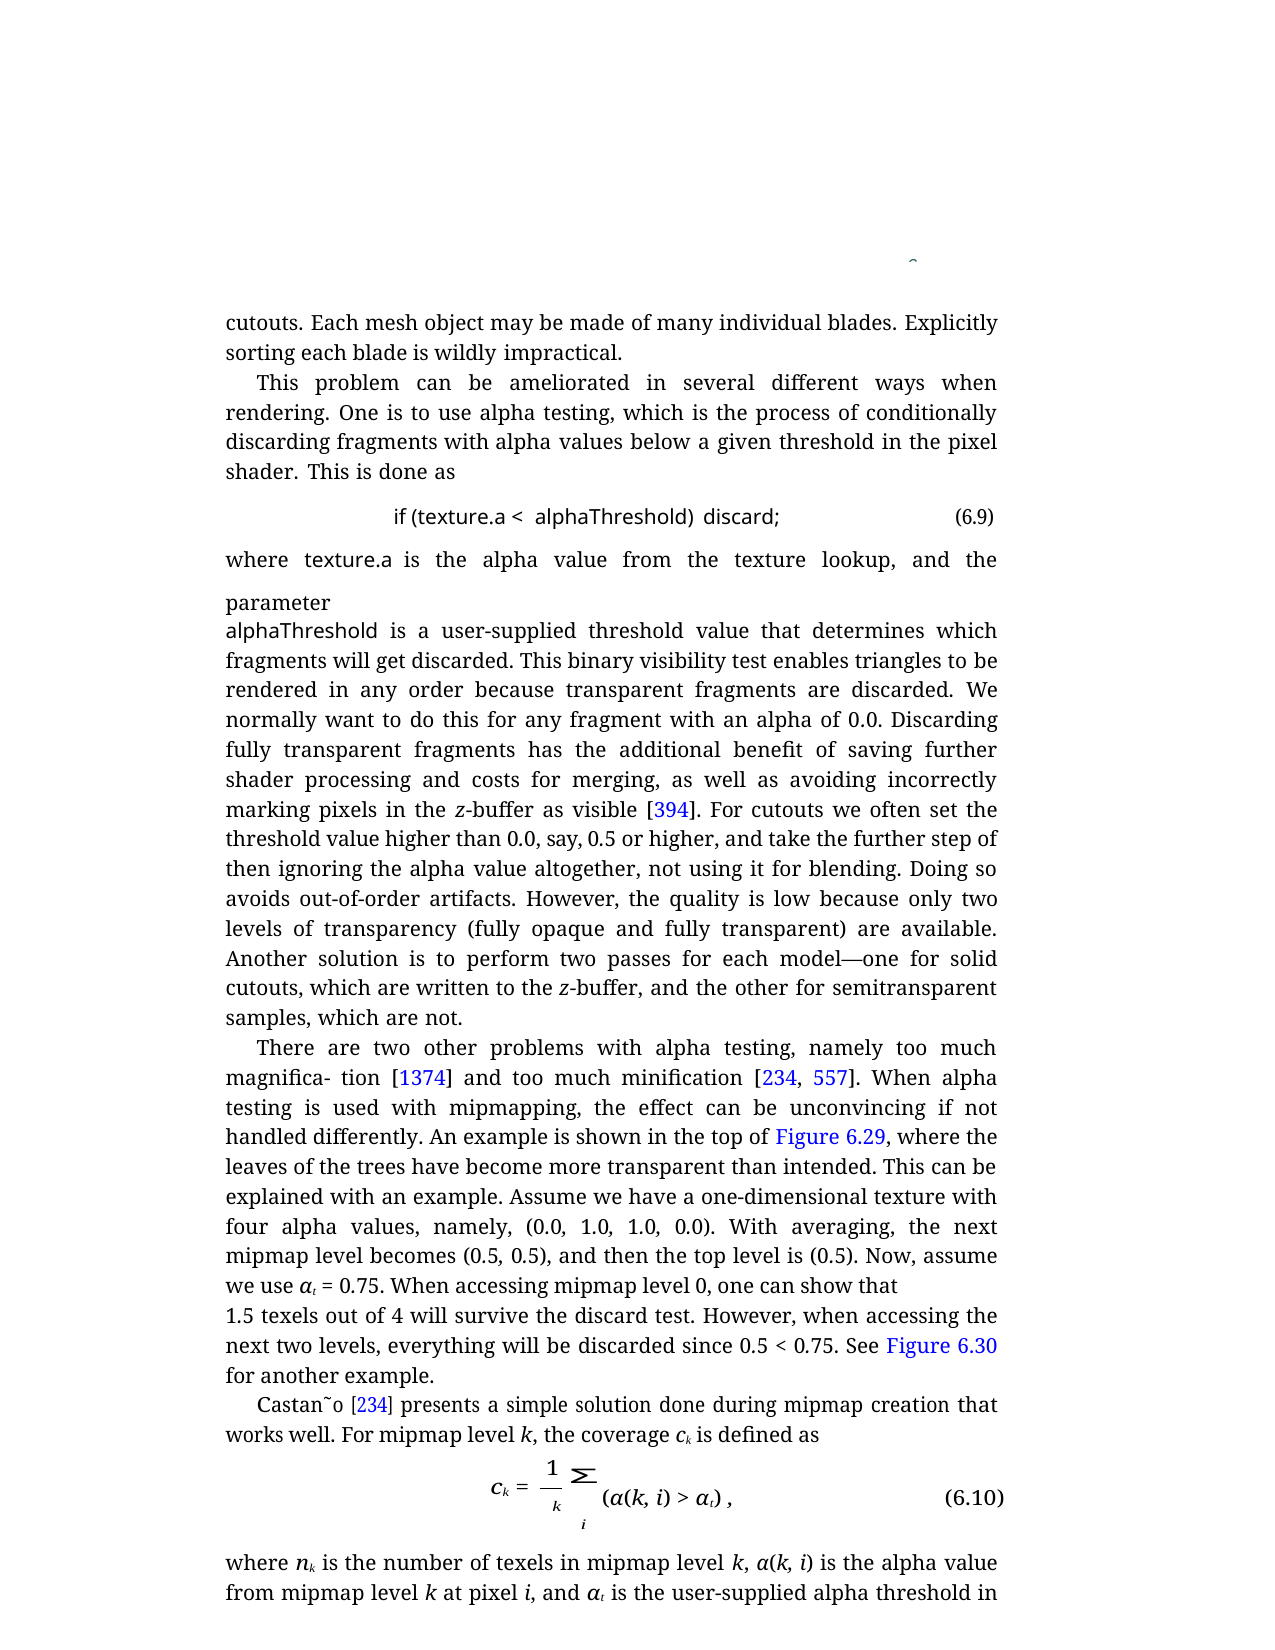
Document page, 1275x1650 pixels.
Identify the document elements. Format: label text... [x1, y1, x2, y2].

text i [565, 1516, 602, 1533]
text alphaThreshold is a user-supplied threshold value that determines which fragments will get discarded. This binary visibility test enables triangles to be rendered in any order because transparent fragments are discarded. We normally want to do this for any fragment with an alpha of 0.0. Discarding fully transparent fragments has the additional benefit of saving further shader processing and costs for merging, as well as avoiding incorrectly marking pixels in the z-buffer as visible [394]. For cutouts we often set the threshold value higher than 0.0, say, 0.5 or higher, and take the further step of then ignoring the alpha value altogether, not using it for blending. Doing so avoids out-of-order artifacts. However, the quality is low because only two levels of transparency (fully opaque and fully transparent) are available. Another solution is to perform two passes for each model—one for solid cutouts, which are written to the z-buffer, and the other for semitransparent samples, which are not. [225, 616, 998, 1032]
text This problem can be ameliorated in several different ways when rendering. One is to use alpha testing, which is the process of conditionally discarding fragments with alpha values below a given threshold in the pixel shader. This is done as [225, 368, 998, 486]
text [225, 1548, 998, 1606]
text There are two other problems with alpha testing, namely too much magnifica- tion [1374] and too much minification [234, 557]. When alpha testing is used with mipmapping, the effect can be unconvincing if not handled differently. An example is shown in the top of Figure 6.29, where the leaves of the trees have become more transparent than intended. This can be explained with an example. Assume we have a one-dimensional texture with four alpha values, namely, (0.0, 1.0, 1.0, 0.0). With averaging, the next mipmap level becomes (0.5, 0.5), and then the top level is (0.5). Now, assume we use αt = 0.75. When accessing mipmap level 0, one can show that [225, 1033, 998, 1300]
text 1 [546, 1461, 561, 1479]
text cutouts. Each mesh object may be made of many individual blades. Explicitly sorting each blade is wildly impractical. [225, 308, 998, 366]
text 1.5 texels out of 4 will survive the discard test. However, when accessing the next two levels, everything will be discarded since 0.5 < 0.75. See Figure 6.30 for another example. [225, 1301, 998, 1389]
text (α(k, i) > αt) , (6.10) [602, 1488, 1096, 1510]
text if (texture.a < alphaThreshold) discard; (6.9) where texture.a is the alpha value from the texture lookup, and the parameter [225, 488, 998, 616]
text Σ [566, 1466, 601, 1488]
text Castan˜o [234] presents a simple solution done during mipmap creation that works well. For mipmap level k, the coverage ck is defined as [225, 1391, 998, 1448]
text ck = [490, 1479, 561, 1498]
